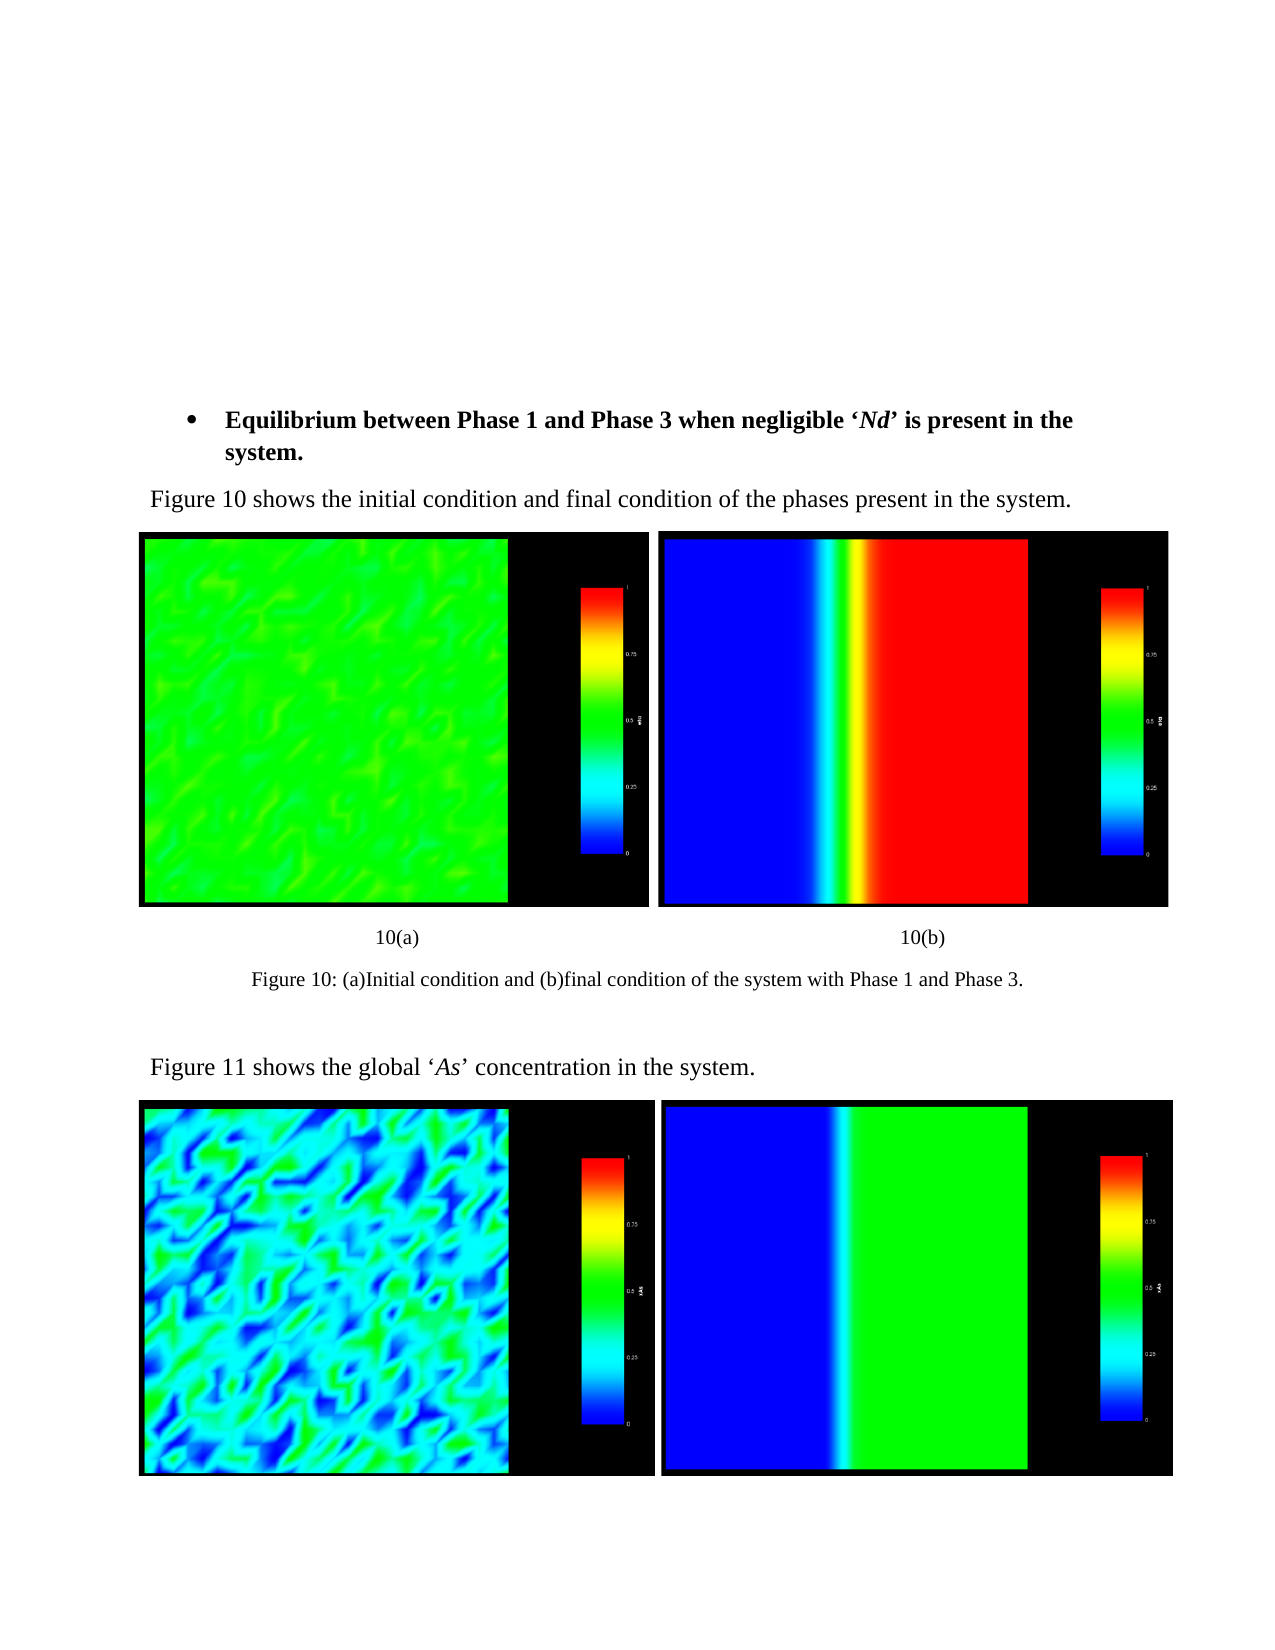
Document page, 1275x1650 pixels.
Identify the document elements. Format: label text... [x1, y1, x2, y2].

picture [138, 532, 649, 907]
text Figure 10: (a)Initial condition and (b)final condition of the system with Phase 1 and Phase 3. [150, 967, 1125, 991]
picture [661, 1100, 1173, 1476]
text Figure 10 shows the initial condition and final condition of the phases present in the system. [150, 484, 1125, 513]
list Equilibrium between Phase 1 and Phase 3 when negligible ‘Nd’ is present in the system. [187, 406, 1125, 465]
text Figure 11 shows the global ‘As’ concentration in the system. [150, 1052, 1125, 1081]
picture [658, 531, 1169, 907]
picture [138, 1100, 655, 1476]
text 10(a) 10(b) [150, 924, 1125, 949]
